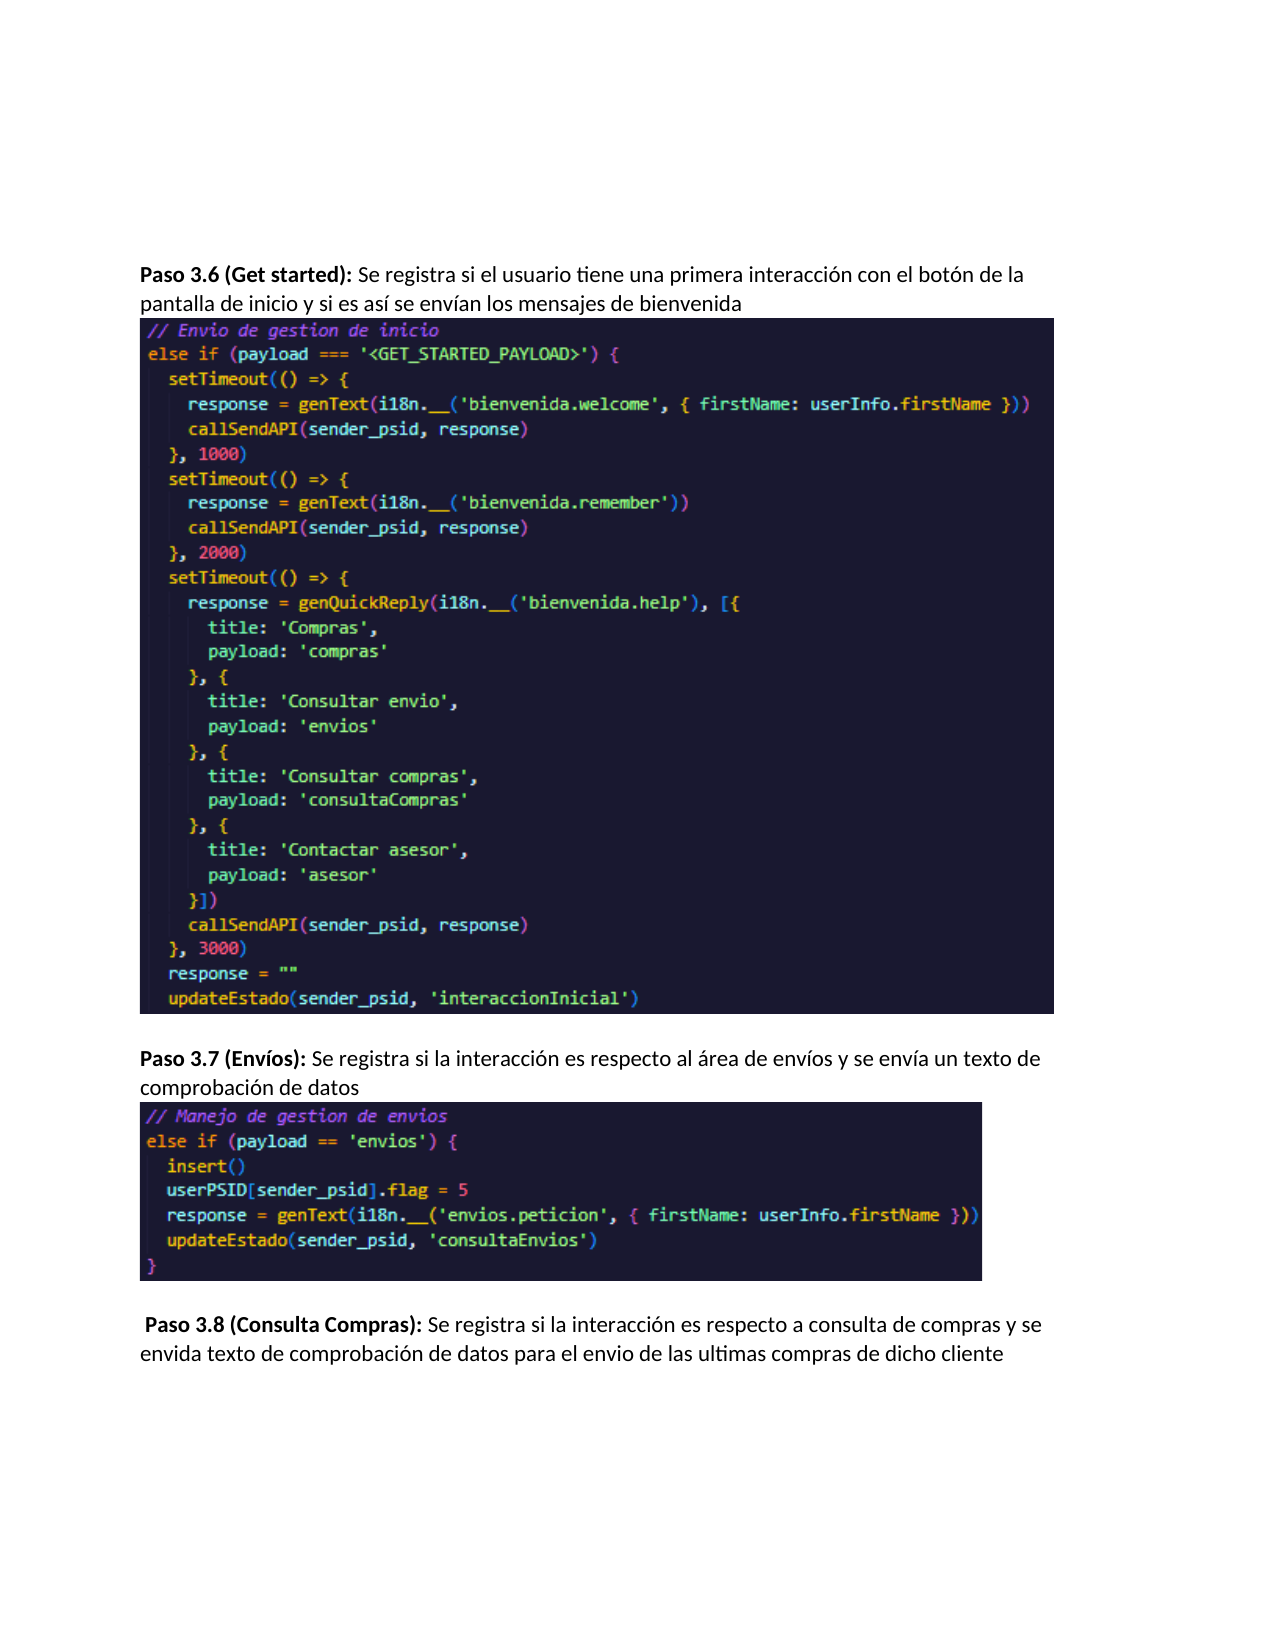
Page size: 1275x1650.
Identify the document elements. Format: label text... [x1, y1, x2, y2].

text Paso 3.8 (Consulta Compras): Se registra si la interacción es respecto a consulta de compras y se envida texto de comprobación de datos para el envio de las ultimas compras de dicho cliente [140, 1311, 1098, 1368]
picture [139, 318, 1054, 1014]
text Paso 3.6 (Get started): Se registra si el usuario tiene una primera interacción con el botón de la pantalla de inicio y si es así se envían los mensajes de bienvenida [140, 261, 1098, 318]
text Paso 3.7 (Envíos): Se registra si la interacción es respecto al área de envíos y se envía un texto de comprobación de datos [140, 1044, 1098, 1101]
picture [139, 1102, 983, 1281]
